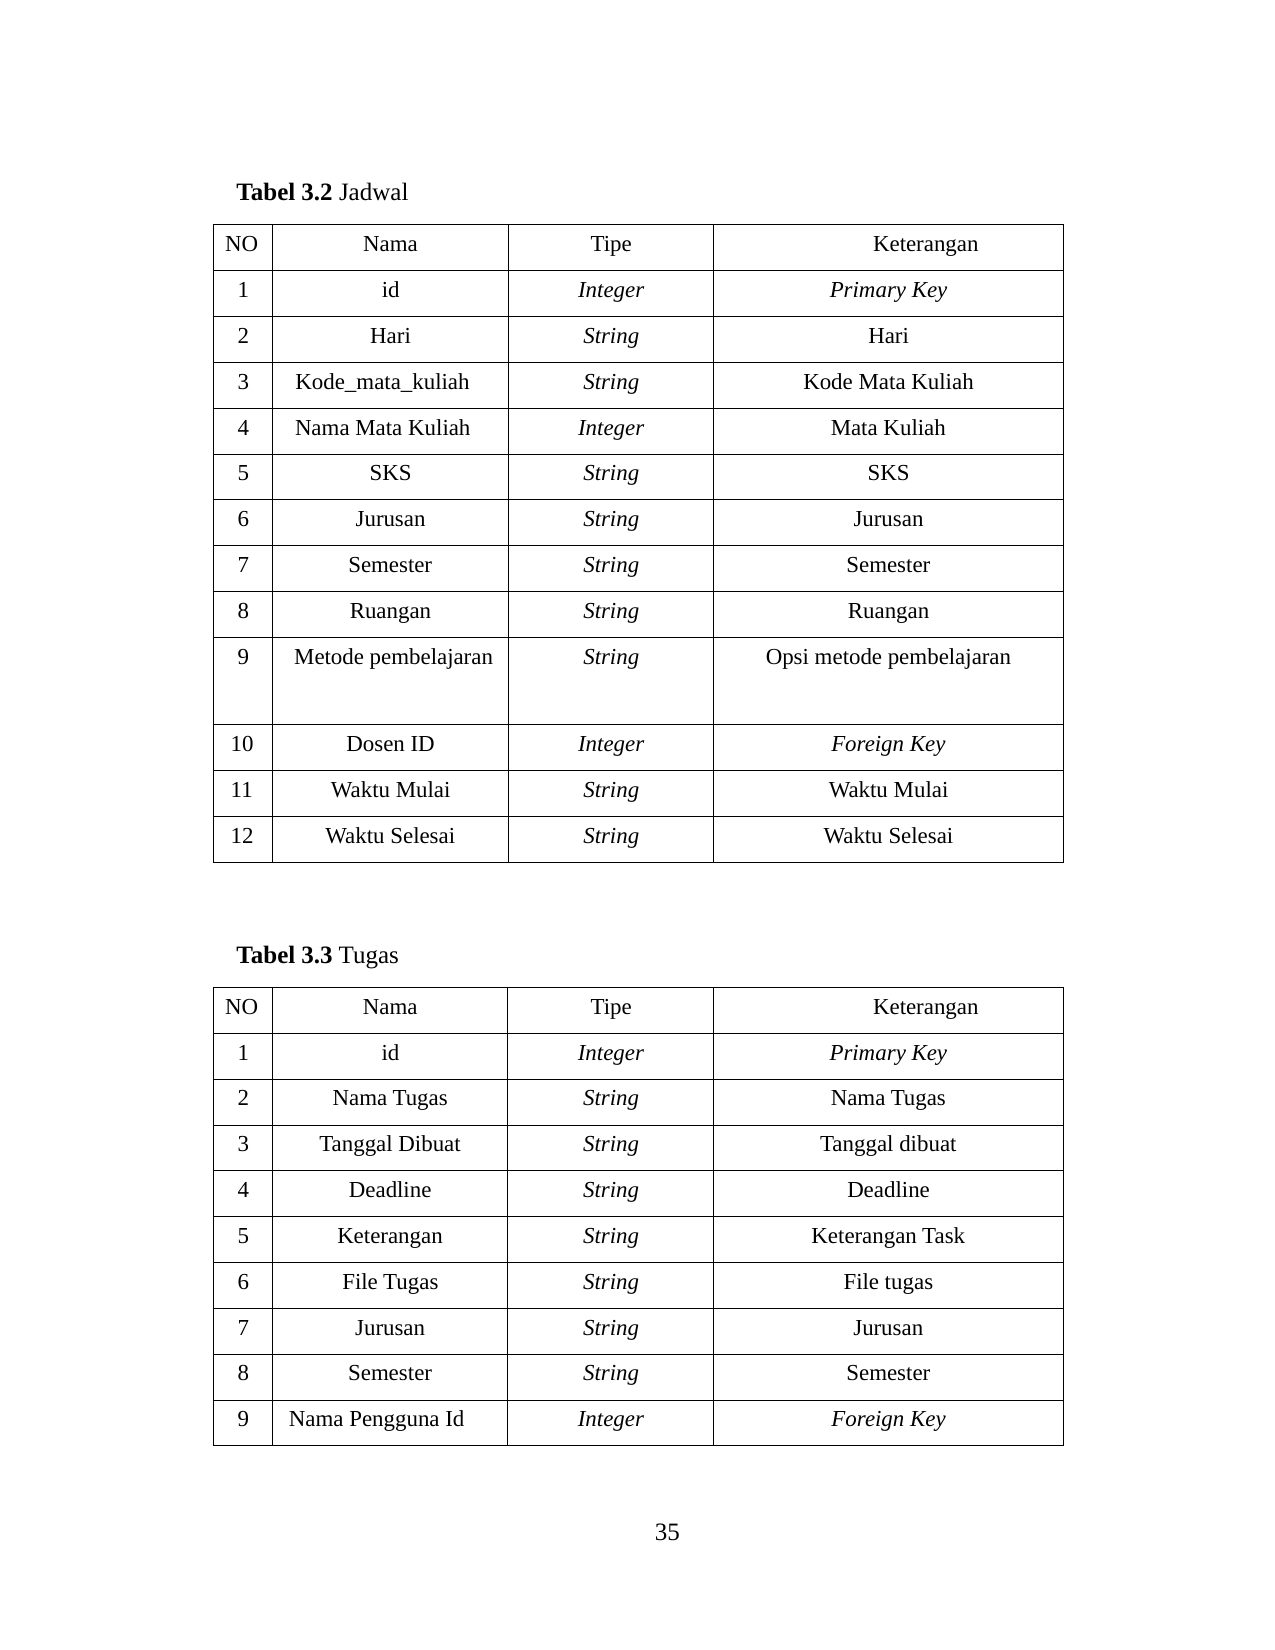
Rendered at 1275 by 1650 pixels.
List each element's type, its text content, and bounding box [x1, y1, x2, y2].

table_cell String [508, 1080, 713, 1124]
table_cell Keterangan Task [714, 1217, 1063, 1262]
table_cell 1 [214, 271, 272, 316]
table_cell String [509, 500, 713, 545]
table_cell id [273, 271, 508, 316]
table_header Nama [273, 225, 508, 270]
table_cell Jurusan [714, 500, 1063, 545]
table_header Tipe [509, 225, 713, 270]
table_cell 3 [214, 1126, 272, 1170]
table_cell Hari [273, 317, 508, 362]
table_cell Tanggal dibuat [714, 1126, 1063, 1170]
table_cell Integer [508, 1034, 713, 1079]
table_header NO [214, 988, 272, 1033]
table_cell 2 [214, 317, 272, 362]
table_cell Kode Mata Kuliah [714, 363, 1063, 408]
table_cell String [508, 1126, 713, 1170]
table_cell String [508, 1263, 713, 1308]
table_cell Semester [714, 546, 1063, 591]
table_cell Kode_mata_kuliah [273, 363, 508, 408]
table_cell Waktu Selesai [714, 817, 1063, 862]
table_cell Ruangan [714, 592, 1063, 637]
table_cell Integer [509, 725, 713, 770]
table_header Keterangan [714, 225, 1063, 270]
table_cell Foreign Key [714, 725, 1063, 770]
table_cell Nama Tugas [273, 1080, 507, 1124]
table_cell SKS [714, 455, 1063, 499]
text Tabel 3.2 Jadwal [236, 177, 1098, 206]
table_cell Mata Kuliah [714, 409, 1063, 453]
table_cell String [508, 1309, 713, 1354]
table_cell String [508, 1171, 713, 1216]
table_cell 5 [214, 1217, 272, 1262]
table_cell 10 [214, 725, 272, 770]
table_cell 8 [214, 592, 272, 637]
table_cell String [509, 771, 713, 816]
table_cell Tanggal Dibuat [273, 1126, 507, 1170]
table_cell 1 [214, 1034, 272, 1079]
table_cell String [509, 817, 713, 862]
table_cell File tugas [714, 1263, 1063, 1308]
table_cell Jurusan [273, 500, 508, 545]
table_cell 3 [214, 363, 272, 408]
table_cell Jurusan [273, 1309, 507, 1354]
table_cell Foreign Key [714, 1401, 1063, 1445]
table_cell Metode pembelajaran [273, 638, 508, 724]
table_cell String [509, 592, 713, 637]
table_cell 4 [214, 1171, 272, 1216]
table_cell Deadline [273, 1171, 507, 1216]
table_cell Jurusan [714, 1309, 1063, 1354]
table_cell Waktu Mulai [714, 771, 1063, 816]
table_cell String [509, 546, 713, 591]
table_cell 5 [214, 455, 272, 499]
table_cell Primary Key [714, 271, 1063, 316]
table_header Keterangan [714, 988, 1063, 1033]
table_cell 8 [214, 1355, 272, 1399]
table_cell String [509, 317, 713, 362]
table_cell Integer [509, 409, 713, 453]
table_cell Semester [714, 1355, 1063, 1399]
table_cell Waktu Mulai [273, 771, 508, 816]
table_cell Semester [273, 546, 508, 591]
table_cell 6 [214, 1263, 272, 1308]
table_cell Hari [714, 317, 1063, 362]
table_cell Nama Tugas [714, 1080, 1063, 1124]
table_cell 9 [214, 1401, 272, 1445]
table_cell String [509, 638, 713, 724]
table_cell String [509, 455, 713, 499]
table_cell 11 [214, 771, 272, 816]
table_cell Nama Pengguna Id [273, 1401, 507, 1445]
table_cell Keterangan [273, 1217, 507, 1262]
table_cell SKS [273, 455, 508, 499]
text Tabel 3.3 Tugas [236, 940, 1098, 968]
table_cell 4 [214, 409, 272, 453]
table_cell 9 [214, 638, 272, 724]
table_cell String [509, 363, 713, 408]
table_header Tipe [508, 988, 713, 1033]
table_cell String [508, 1355, 713, 1399]
table_cell 6 [214, 500, 272, 545]
table_header Nama [273, 988, 507, 1033]
table_cell Waktu Selesai [273, 817, 508, 862]
table_cell 2 [214, 1080, 272, 1124]
table_cell Nama Mata Kuliah [273, 409, 508, 453]
table_cell 12 [214, 817, 272, 862]
table_header NO [214, 225, 272, 270]
table_cell Semester [273, 1355, 507, 1399]
table_cell Deadline [714, 1171, 1063, 1216]
table_cell String [508, 1217, 713, 1262]
table_cell Opsi metode pembelajaran [714, 638, 1063, 724]
table_cell Ruangan [273, 592, 508, 637]
table_cell 7 [214, 546, 272, 591]
table_cell File Tugas [273, 1263, 507, 1308]
table_cell Primary Key [714, 1034, 1063, 1079]
table_cell 7 [214, 1309, 272, 1354]
table_cell Integer [508, 1401, 713, 1445]
table_cell Dosen ID [273, 725, 508, 770]
table_cell Integer [509, 271, 713, 316]
table_cell id [273, 1034, 507, 1079]
